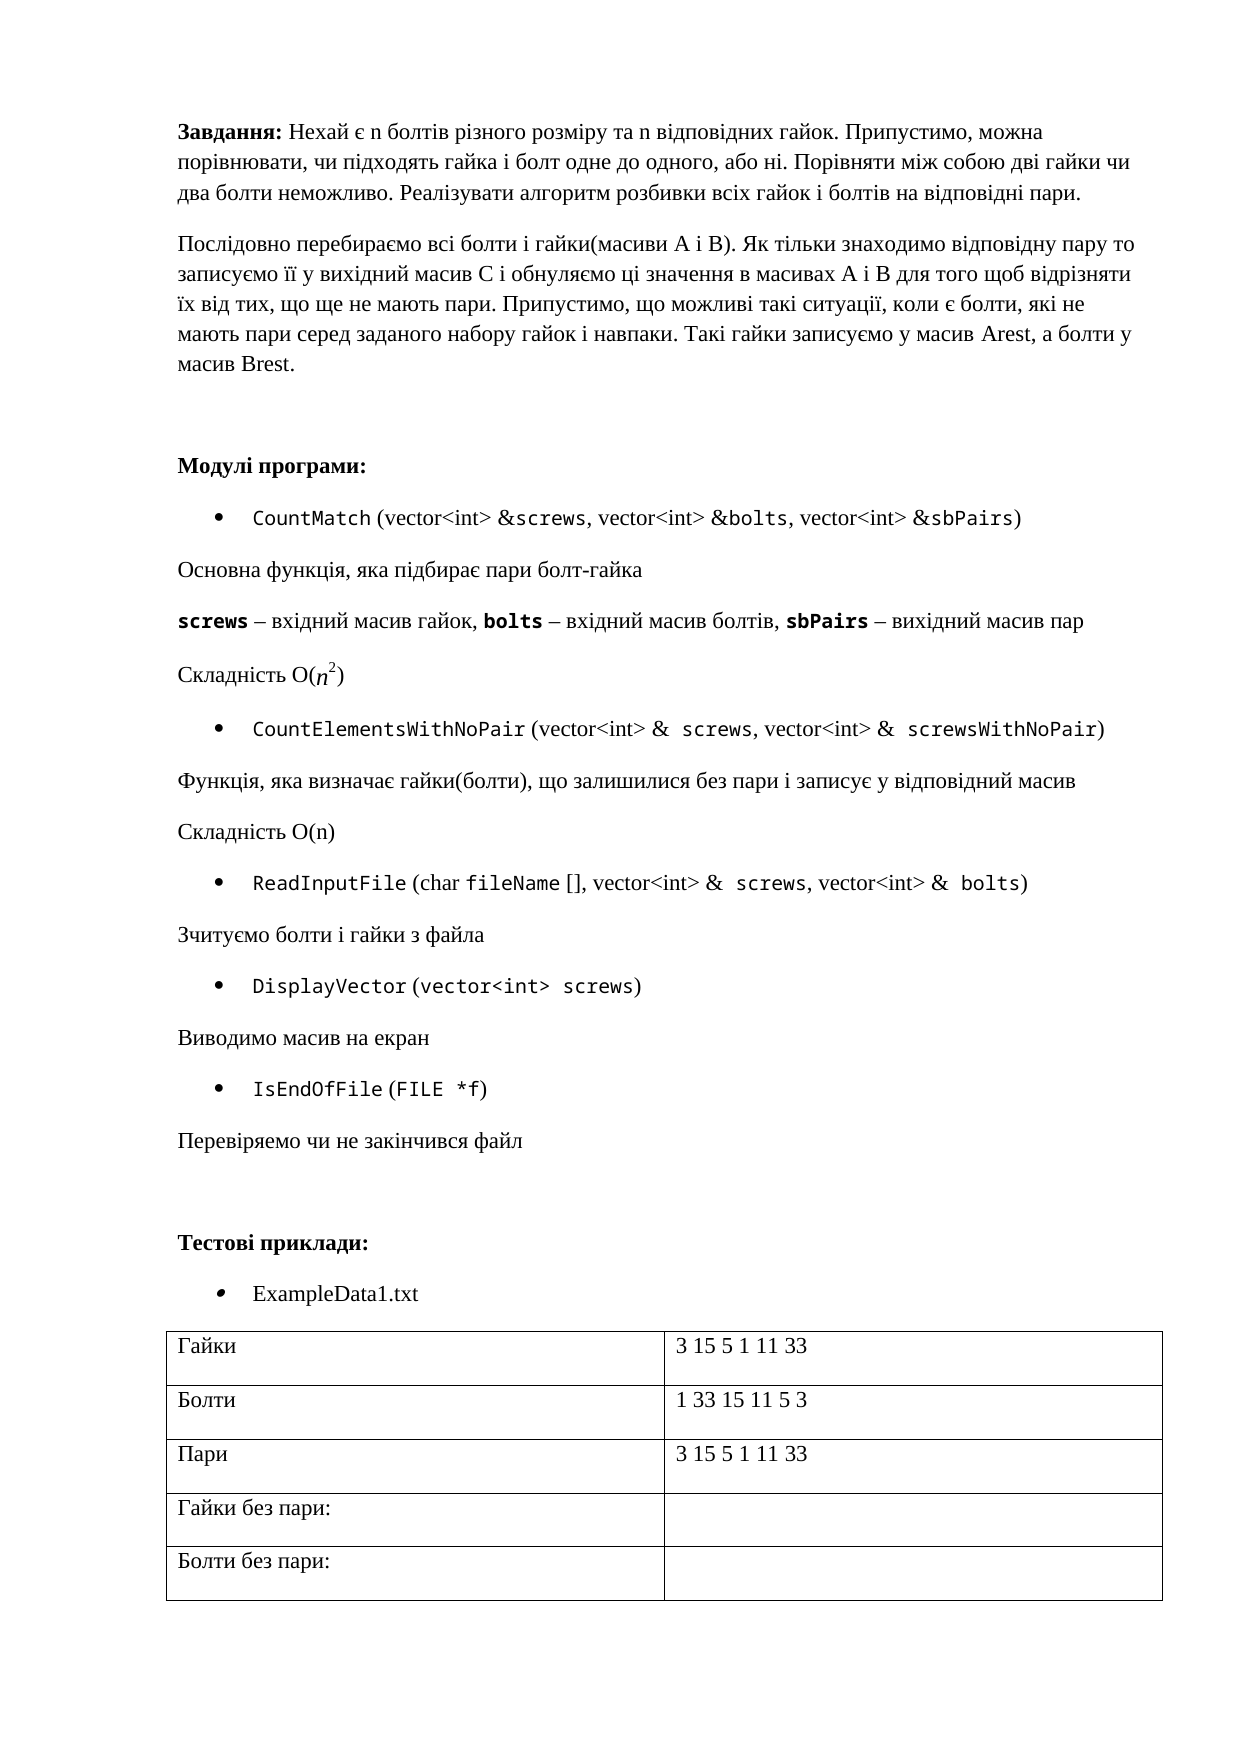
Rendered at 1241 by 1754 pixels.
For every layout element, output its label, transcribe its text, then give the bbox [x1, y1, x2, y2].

list CountMatch (vector<int> &screws, vector<int> &bolts, vector<int> &sbPairs) [215, 503, 1152, 531]
text Складність О(n) [177, 818, 1152, 844]
text Основна функція, яка підбирає пари болт-гайка [177, 556, 1152, 582]
list IsEndOfFile (FILE *f) [215, 1075, 1152, 1102]
table_cell Болти [167, 1386, 664, 1439]
text Виводимо масив на екран [177, 1024, 1152, 1050]
table_header 3 15 5 1 11 33 [665, 1332, 1162, 1385]
text Тестові приклади: [177, 1229, 1152, 1256]
table_cell Пари [167, 1440, 664, 1492]
table_cell [665, 1494, 1162, 1546]
text Модулі програми: [177, 452, 1152, 479]
list CountElementsWithNoPair (vector<int> & screws, vector<int> & screwsWithNoPair) [215, 714, 1152, 742]
text Зчитуємо болти і гайки з файла [177, 921, 1152, 947]
text Функція, яка визначає гайки(болти), що залишилися без пари і записує у відповідний масив [177, 767, 1152, 793]
table_cell Гайки без пари: [167, 1494, 664, 1546]
text screws – вхідний масив гайок, bolts – вхідний масив болтів, sbPairs – вихідний масив пар [177, 607, 1152, 634]
table_cell Болти без пари: [167, 1547, 664, 1600]
list ExampleData1.txt [215, 1280, 1152, 1307]
list DisplayVector (vector<int> screws) [215, 972, 1152, 999]
table_cell 3 15 5 1 11 33 [665, 1440, 1162, 1492]
text Завдання: Нехай є n болтів різного розміру та n відповідних гайок. Припустимо, можна порівнювати, чи підходять гайка і болт одне до одного, або ні. Порівняти між собою дві гайки чи два болти неможливо. Реалізувати алгоритм розбивки всіх гайок і болтів на відповідні пари. [177, 118, 1152, 205]
table_cell 1 33 15 11 5 3 [665, 1386, 1162, 1439]
text Послідовно перебираємо всі болти і гайки(масиви А і В). Як тільки знаходимо відповідну пару то записуємо її у вихідний масив С і обнуляємо ці значення в масивах А і В для того щоб відрізняти їх від тих, що ще не мають пари. Припустимо, що можливі такі ситуації, коли є болти, які не мають пари серед заданого набору гайок і навпаки. Такі гайки записуємо у масив Arest, а болти у масив Brest. [177, 229, 1152, 377]
text Перевіряемо чи не закінчився файл [177, 1127, 1152, 1153]
table_cell [665, 1547, 1162, 1600]
list ReadInputFile (char fileName [], vector<int> & screws, vector<int> & bolts) [215, 869, 1152, 896]
table_header Гайки [167, 1332, 664, 1385]
text Складність О() [177, 659, 1152, 690]
